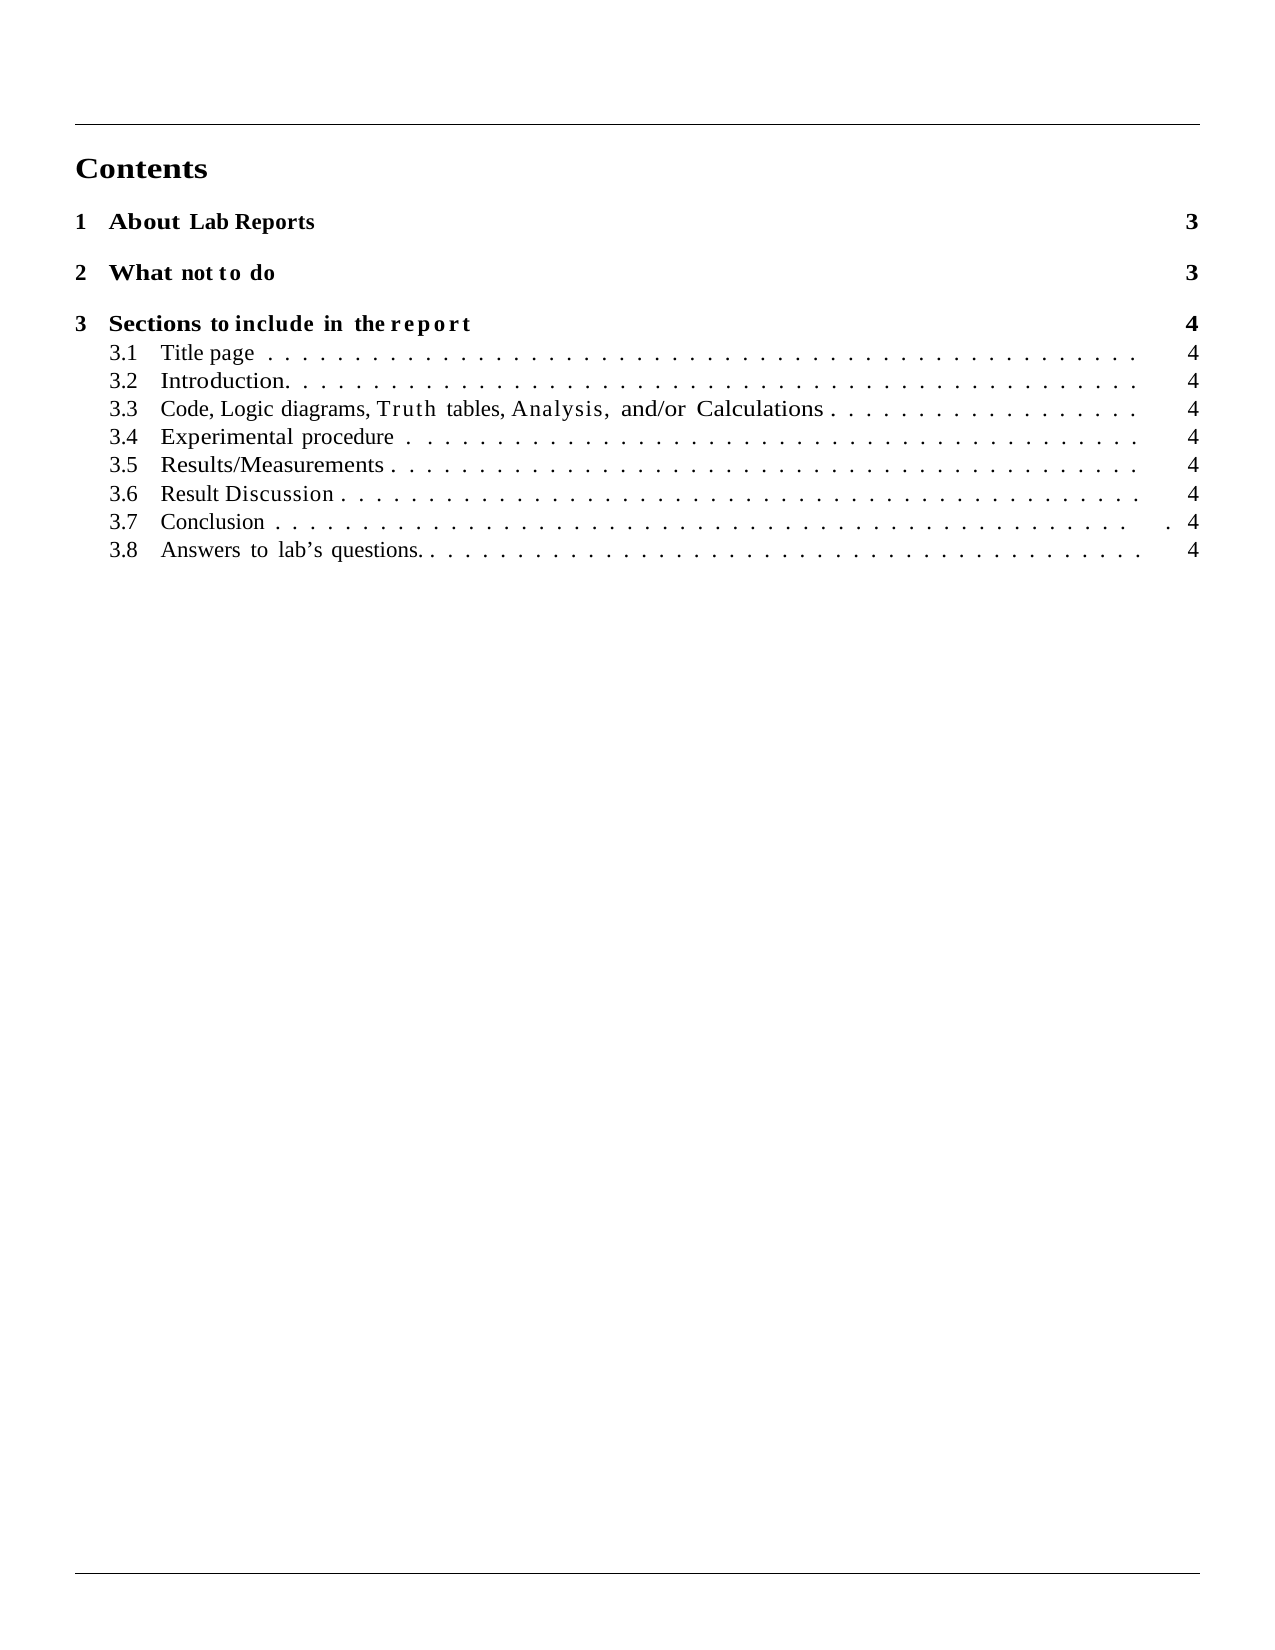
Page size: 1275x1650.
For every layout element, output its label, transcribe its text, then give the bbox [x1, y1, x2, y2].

text 3.2 Introduction. . . . . . . . . . . . . . . . . . . . . . . . . . . . . . . . . . . . . . . . . . . . . . . . . 4 [109, 367, 1214, 393]
text 3.3 Code, Logic diagrams, Truth tables, Analysis, and/or Calculations . . . . . . . . . . . . . . . . . . 4 [109, 395, 1214, 421]
text 3.8 Answers to lab’s questions. . . . . . . . . . . . . . . . . . . . . . . . . . . . . . . . . . . . . . . . . . 4 [109, 536, 1214, 562]
text 3.1 Title page . . . . . . . . . . . . . . . . . . . . . . . . . . . . . . . . . . . . . . . . . . . . . . . . . . 4 [109, 338, 1214, 365]
text 3.5 Results/Measurements . . . . . . . . . . . . . . . . . . . . . . . . . . . . . . . . . . . . . . . . . . . 4 [109, 451, 1214, 478]
text 2 What not to do 3 [75, 259, 1214, 286]
text 3 Sections to include in the report 4 [75, 310, 1214, 337]
text 3.7 Conclusion . . . . . . . . . . . . . . . . . . . . . . . . . . . . . . . . . . . . . . . . . . . . . . . . . . 4 [109, 508, 1214, 534]
text 1 About Lab Reports 3 [75, 208, 1214, 235]
text 3.6 Result Discussion . . . . . . . . . . . . . . . . . . . . . . . . . . . . . . . . . . . . . . . . . . . . . . 4 [109, 480, 1214, 506]
text Contents [75, 152, 1214, 185]
text 3.4 Experimental procedure . . . . . . . . . . . . . . . . . . . . . . . . . . . . . . . . . . . . . . . . . . 4 [109, 423, 1214, 449]
